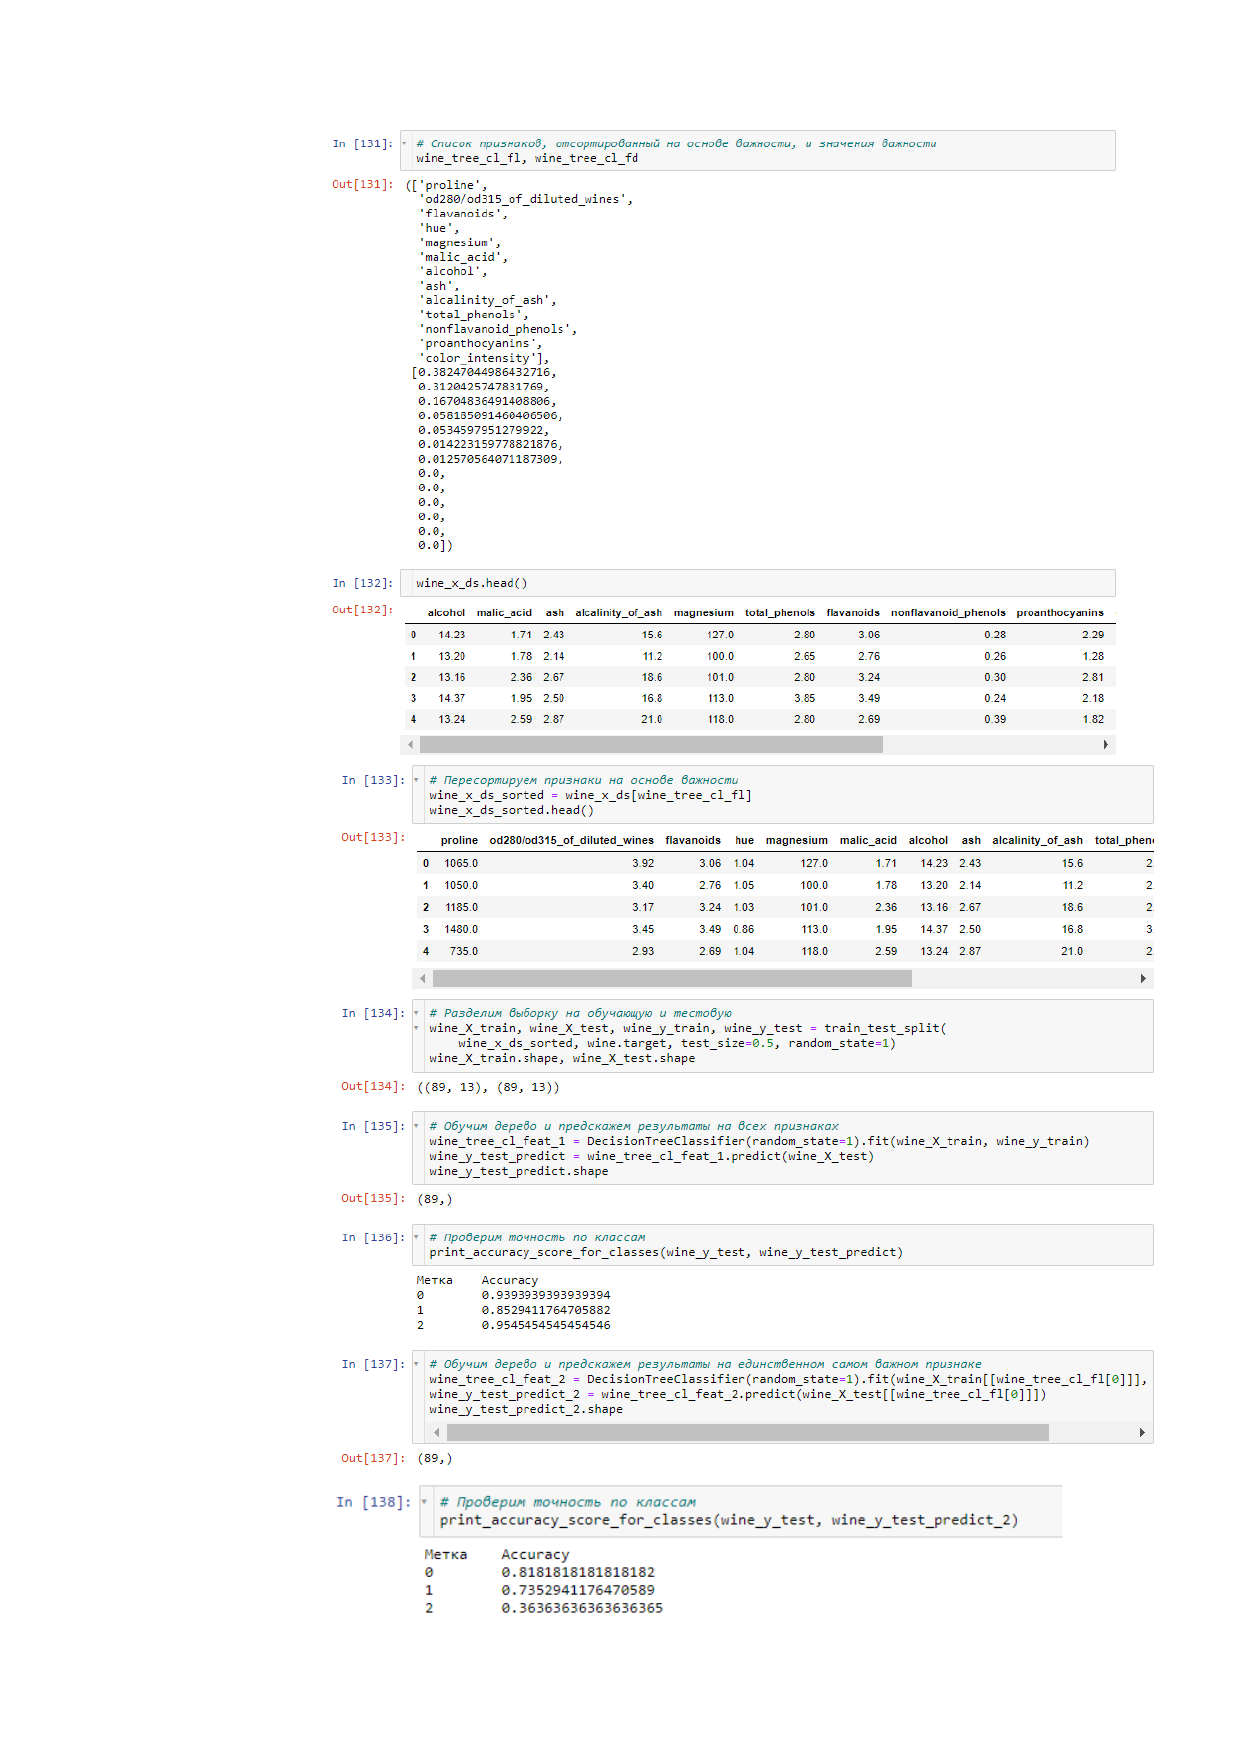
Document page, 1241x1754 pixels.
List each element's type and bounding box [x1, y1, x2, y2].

picture [313, 118, 1162, 1627]
